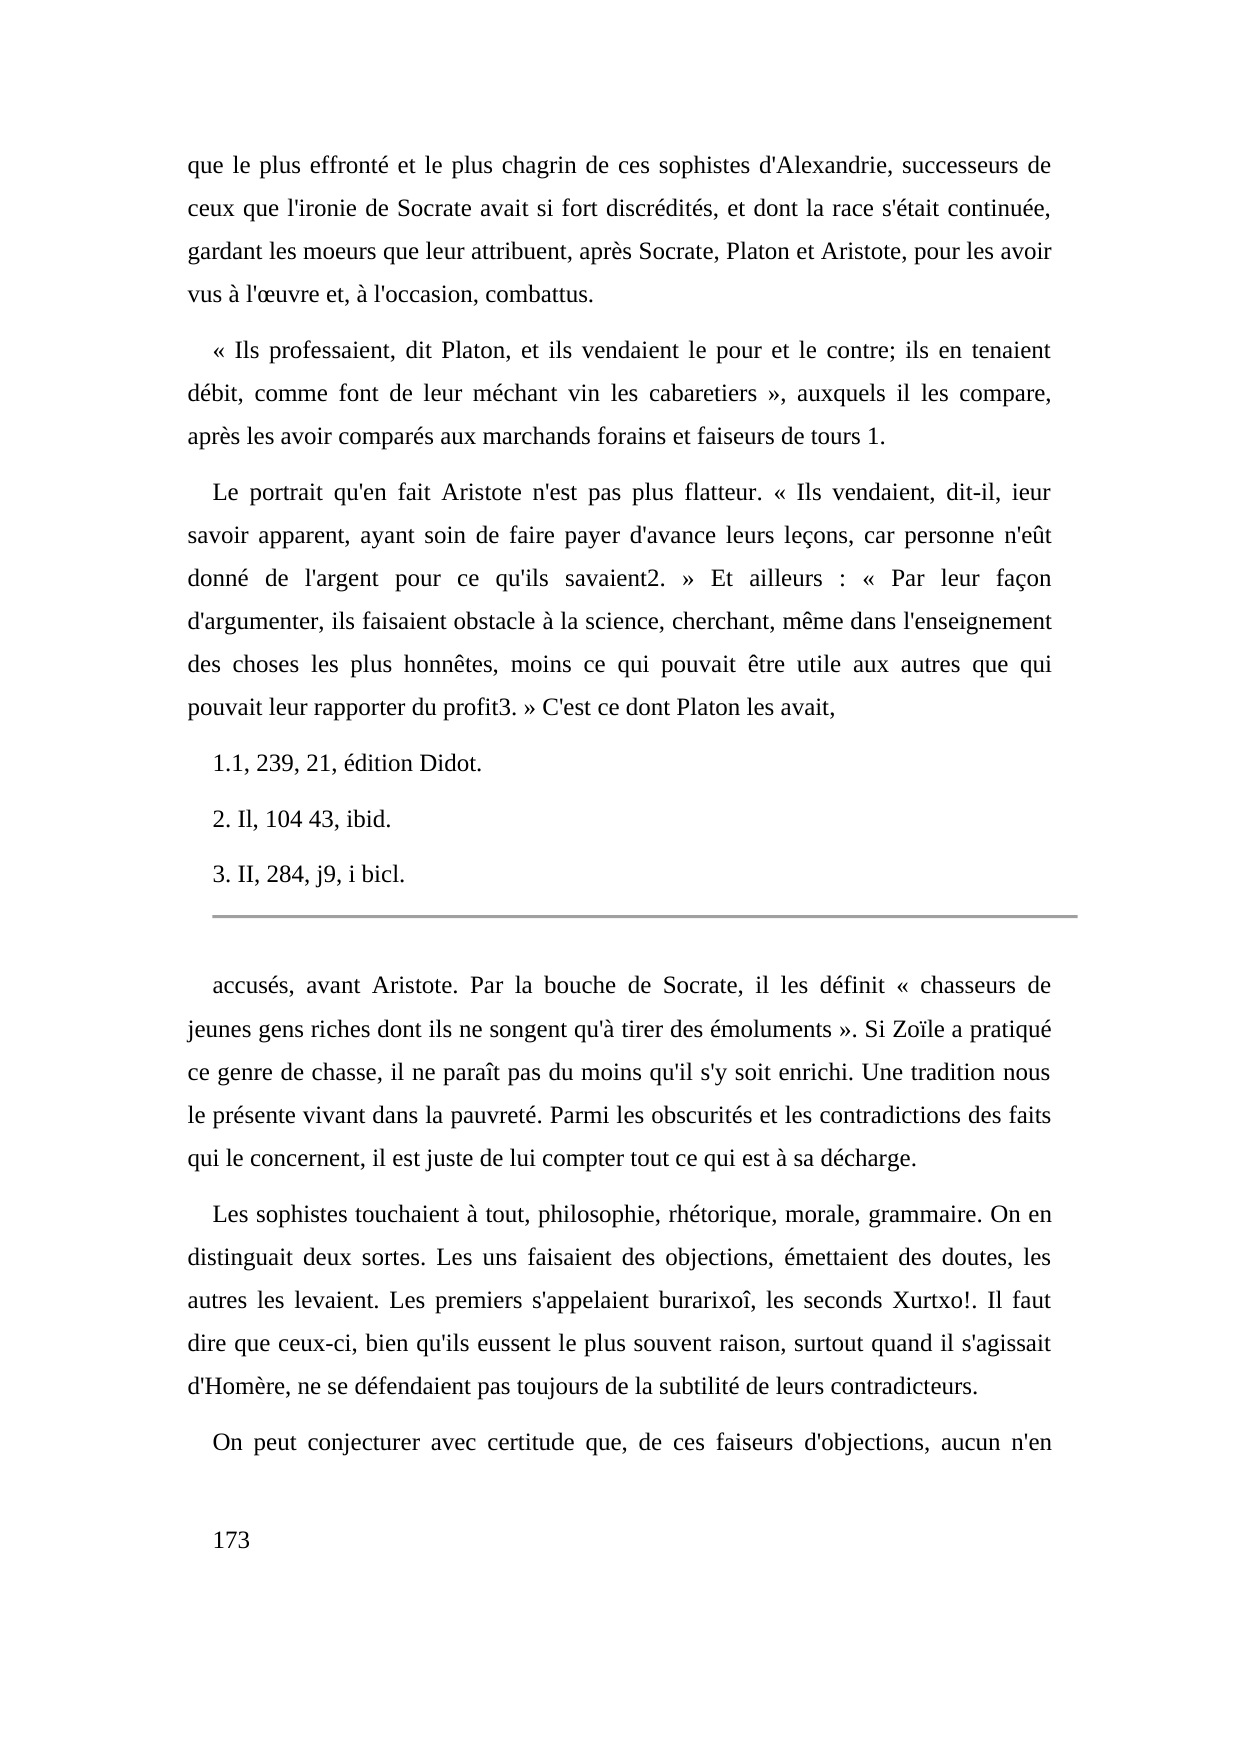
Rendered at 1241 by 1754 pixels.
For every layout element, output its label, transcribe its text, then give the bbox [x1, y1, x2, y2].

text 1.1, 239, 21, édition Didot. [187, 748, 1053, 777]
text 2. Il, 104 43, ibid. [187, 804, 1053, 832]
text Le portrait qu'en fait Aristote n'est pas plus flatteur. « Ils vendaient, dit-il, ieur savoir apparent, ayant soin de faire payer d'avance leurs leçons, car personne n'eût donné de l'argent pour ce qu'ils savaient2. » Et ailleurs : « Par leur façon d'argumenter, ils faisaient obstacle à la science, cherchant, même dans l'enseignement des choses les plus honnêtes, moins ce qui pouvait être utile aux autres que qui pouvait leur rapporter du profit3. » C'est ce dont Platon les avait, [187, 477, 1053, 721]
text 3. II, 284, j9, i bicl. [187, 859, 1053, 888]
text accusés, avant Aristote. Par la bouche de Socrate, il les définit « chasseurs de jeunes gens riches dont ils ne songent qu'à tirer des émoluments ». Si Zoïle a pratiqué ce genre de chasse, il ne paraît pas du moins qu'il s'y soit enrichi. Une tradition nous le présente vivant dans la pauvreté. Parmi les obscurités et les contradictions des faits qui le concernent, il est juste de lui compter tout ce qui est à sa décharge. [187, 971, 1053, 1172]
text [187, 150, 1053, 308]
text Les sophistes touchaient à tout, philosophie, rhétorique, morale, grammaire. On en distinguait deux sortes. Les uns faisaient des objections, émettaient des doutes, les autres les levaient. Les premiers s'appelaient burarixoî, les seconds Xurtxo!. Il faut dire que ceux-ci, bien qu'ils eussent le plus souvent raison, surtout quand il s'agissait d'Homère, ne se défendaient pas toujours de la subtilité de leurs contradicteurs. [187, 1199, 1053, 1400]
text « Ils professaient, dit Platon, et ils vendaient le pour et le contre; ils en tenaient débit, comme font de leur méchant vin les cabaretiers », auxquels il les compare, après les avoir comparés aux marchands forains et faiseurs de tours 1. [187, 335, 1053, 450]
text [187, 1427, 1053, 1456]
